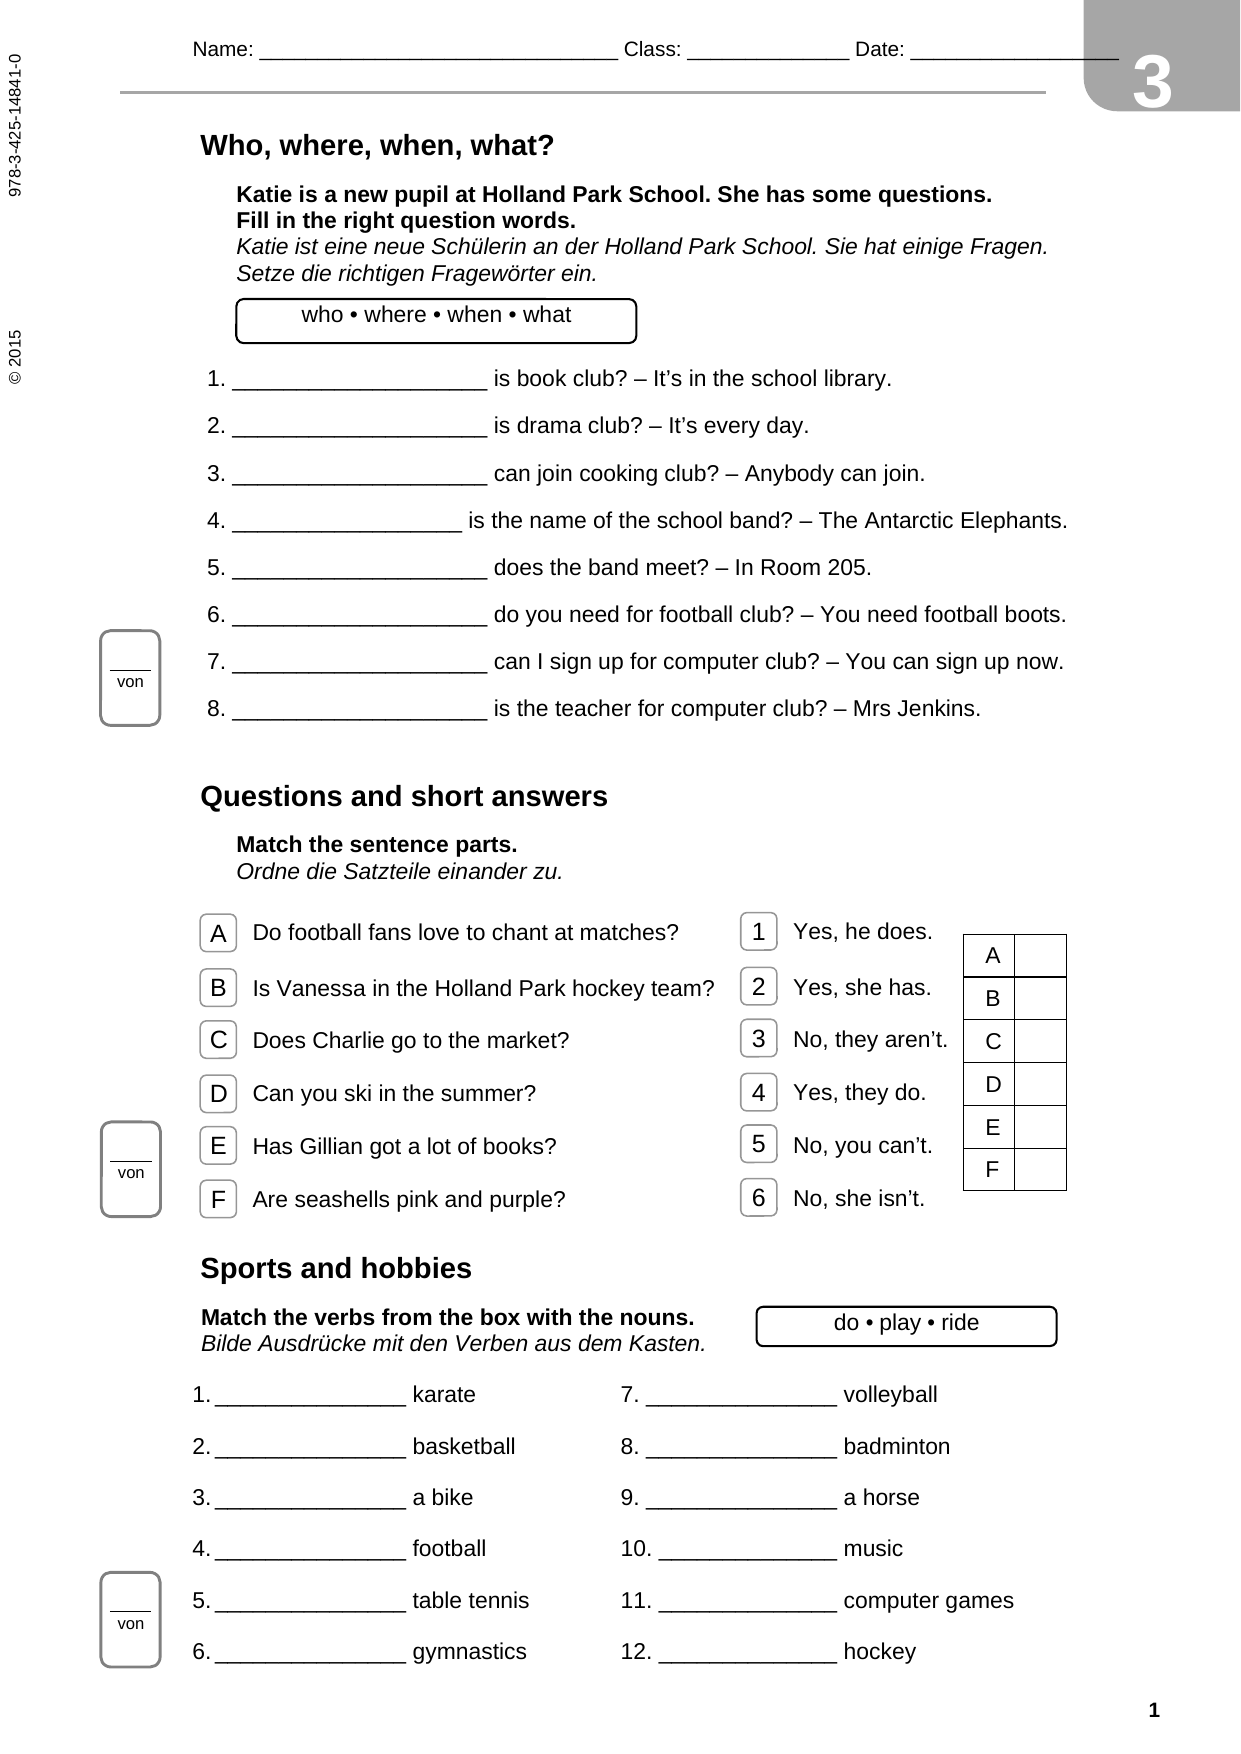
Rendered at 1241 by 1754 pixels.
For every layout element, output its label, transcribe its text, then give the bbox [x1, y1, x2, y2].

list _______________ karate 7. _______________ volleyball [192, 1381, 1137, 1408]
table_cell [1015, 1020, 1066, 1062]
table_header [1015, 935, 1066, 976]
table_cell [1015, 1106, 1066, 1148]
list _______________ football 10. ______________ music [192, 1535, 1137, 1562]
table_cell E [964, 1106, 1014, 1148]
text 2. ____________________ is drama club? – It’s every day. [207, 412, 1075, 439]
text Sports and hobbies [118, 1245, 1075, 1287]
text Match the verbs from the box with the nouns. Bilde Ausdrücke mit den Verben aus dem Kasten. [201, 1304, 1075, 1356]
text 8. ____________________ is the teacher for computer club? – Mrs Jenkins. [207, 695, 1075, 722]
table_cell C [964, 1020, 1014, 1062]
text Katie is a new pupil at Holland Park School. She has some questions. Fill in the right question words. Katie ist eine neue Schülerin an der Holland Park School. Sie hat einige Fragen. Setze die richtigen Fragewörter ein. [201, 181, 1075, 286]
text 3. ____________________ can join cooking club? – Anybody can join. [207, 459, 1075, 486]
list _______________ gymnastics 12. ______________ hockey [192, 1638, 1137, 1664]
table_header A [964, 935, 1014, 976]
text Questions and short answers [118, 773, 1075, 815]
table_cell B [964, 978, 1014, 1019]
text 7. ____________________ can I sign up for computer club? – You can sign up now. [207, 648, 1075, 674]
text 5. ____________________ does the band meet? – In Room 205. [207, 554, 1075, 580]
text Match the sentence parts. Ordne die Satzteile einander zu. [201, 831, 1075, 884]
text Who, where, when, what? [118, 122, 1075, 164]
table_cell [1015, 978, 1066, 1019]
table_cell [1015, 1063, 1066, 1105]
table_cell F [964, 1149, 1014, 1190]
list _______________ table tennis 11. ______________ computer games [192, 1587, 1137, 1613]
text 6. ____________________ do you need for football club? – You need football boots. [207, 601, 1075, 627]
list _______________ basketball 8. _______________ badminton [192, 1433, 1137, 1459]
text 4. __________________ is the name of the school band? – The Antarctic Elephants. [207, 507, 1075, 533]
table_cell D [964, 1063, 1014, 1105]
list _______________ a bike 9. _______________ a horse [192, 1484, 1137, 1510]
table_cell [1015, 1149, 1066, 1190]
text 1. ____________________ is book club? – It’s in the school library. [207, 365, 1075, 391]
